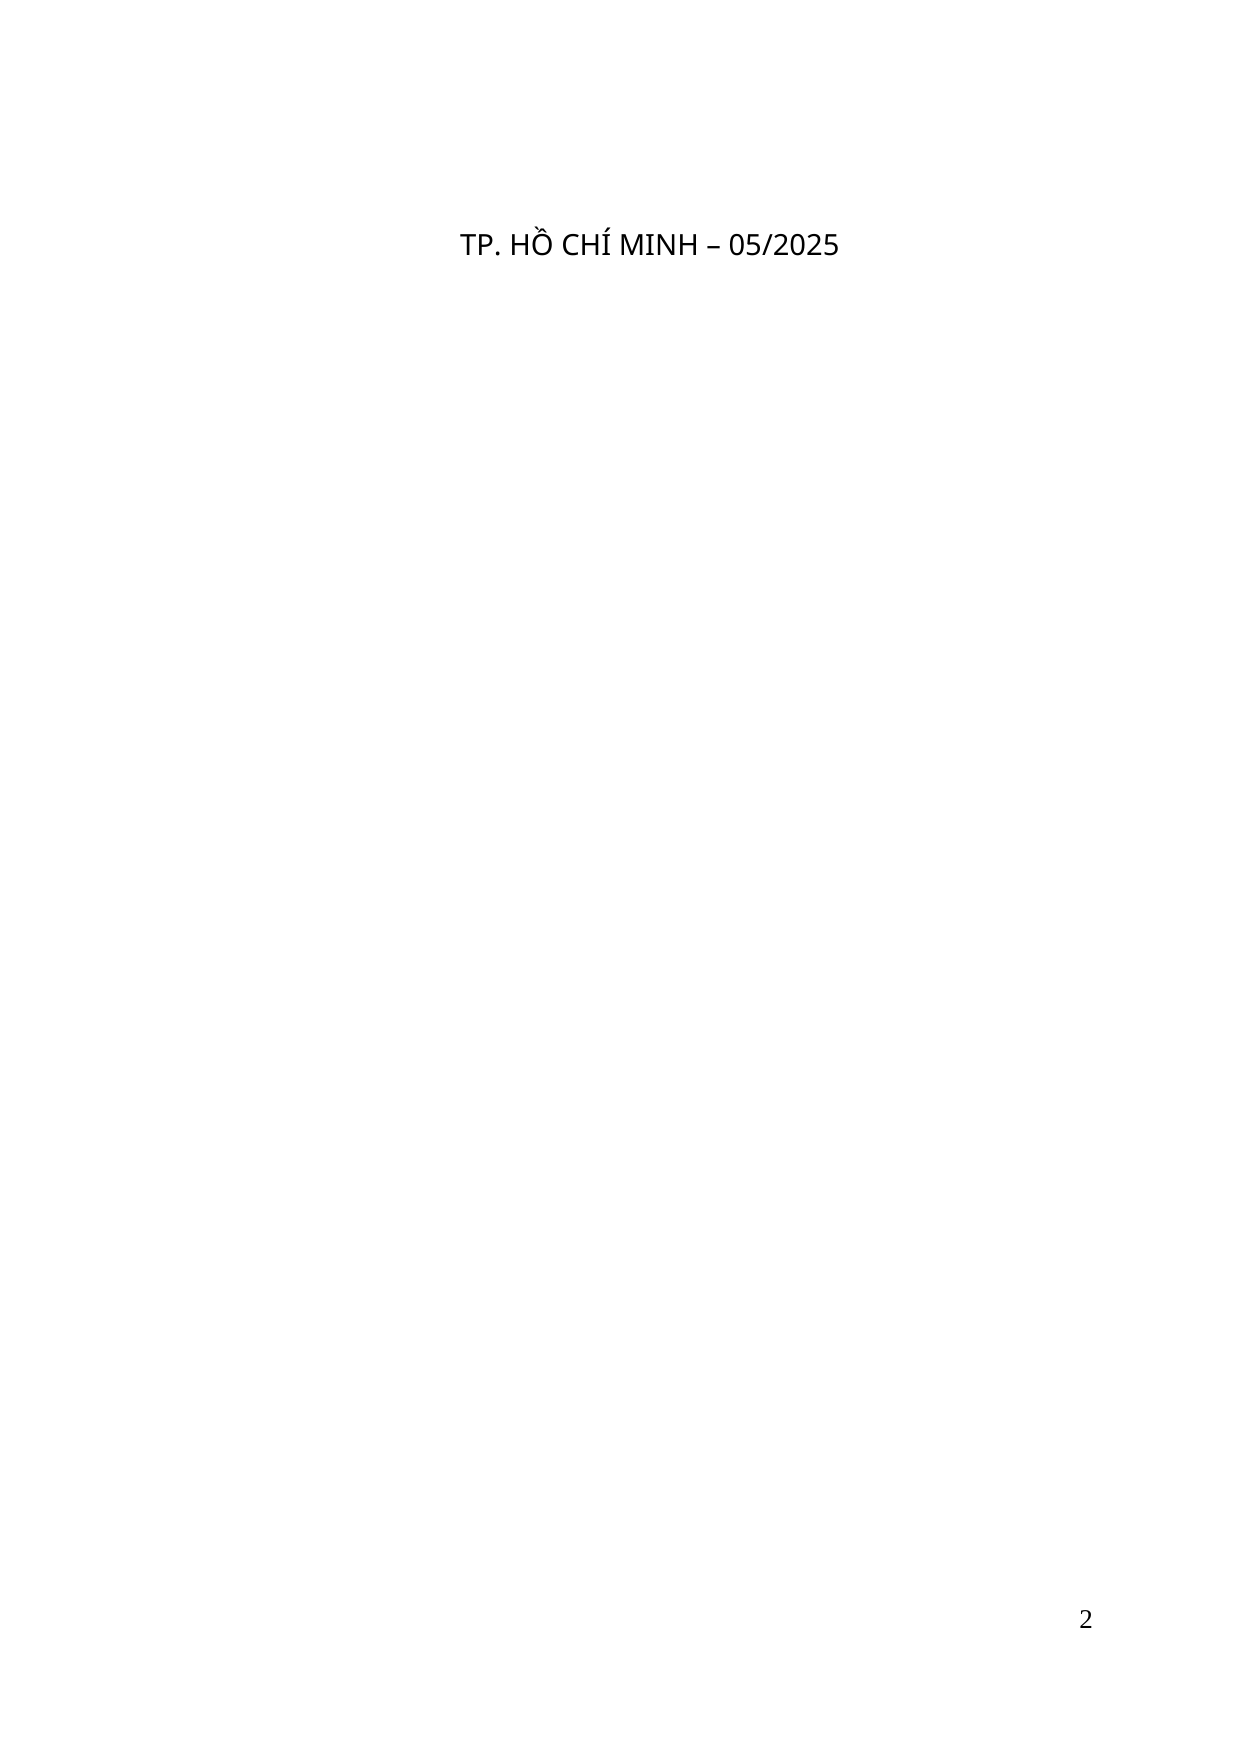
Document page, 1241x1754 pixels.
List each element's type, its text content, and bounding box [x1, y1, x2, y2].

text TP. HỒ CHÍ MINH – 05/2025 [207, 224, 1092, 263]
